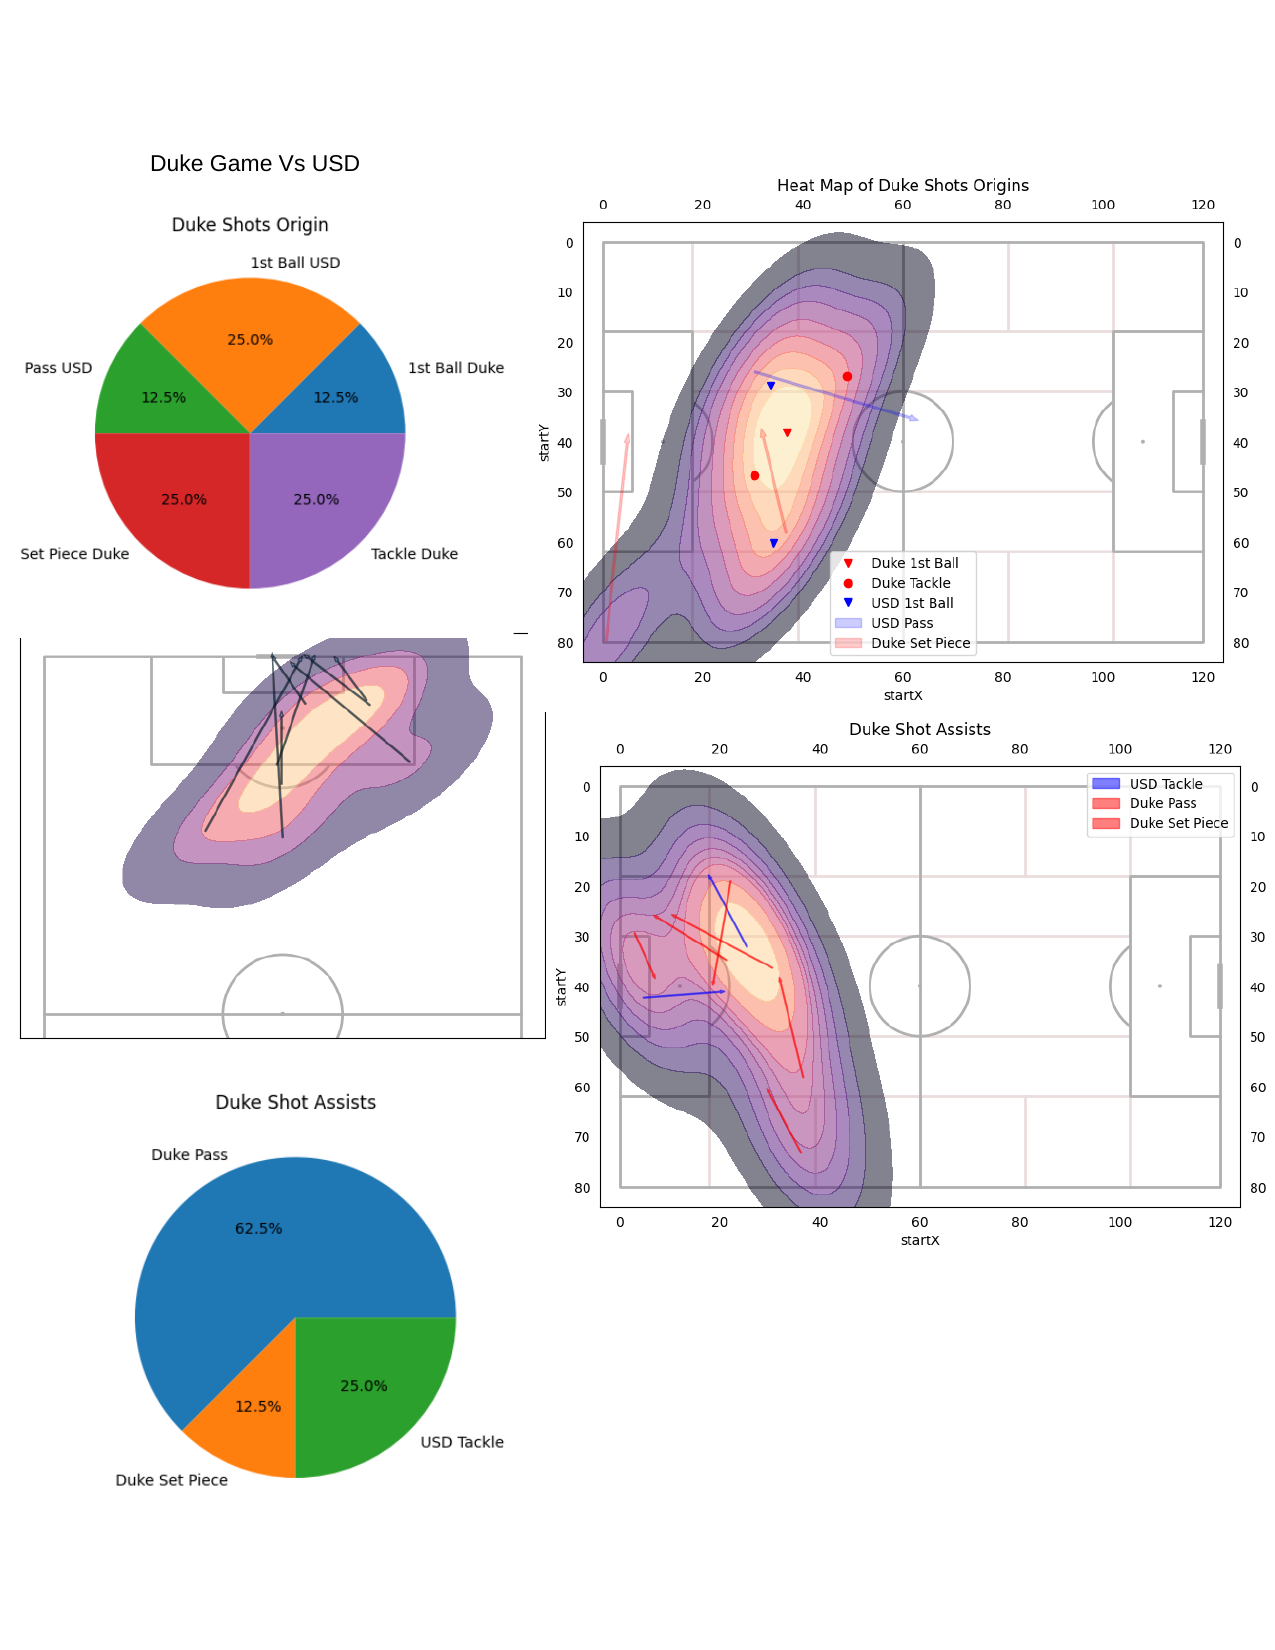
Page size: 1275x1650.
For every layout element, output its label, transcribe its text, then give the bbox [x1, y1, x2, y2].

picture [84, 1083, 514, 1529]
picture [11, 168, 1275, 1257]
text Duke Game Vs USD [150, 150, 1125, 176]
